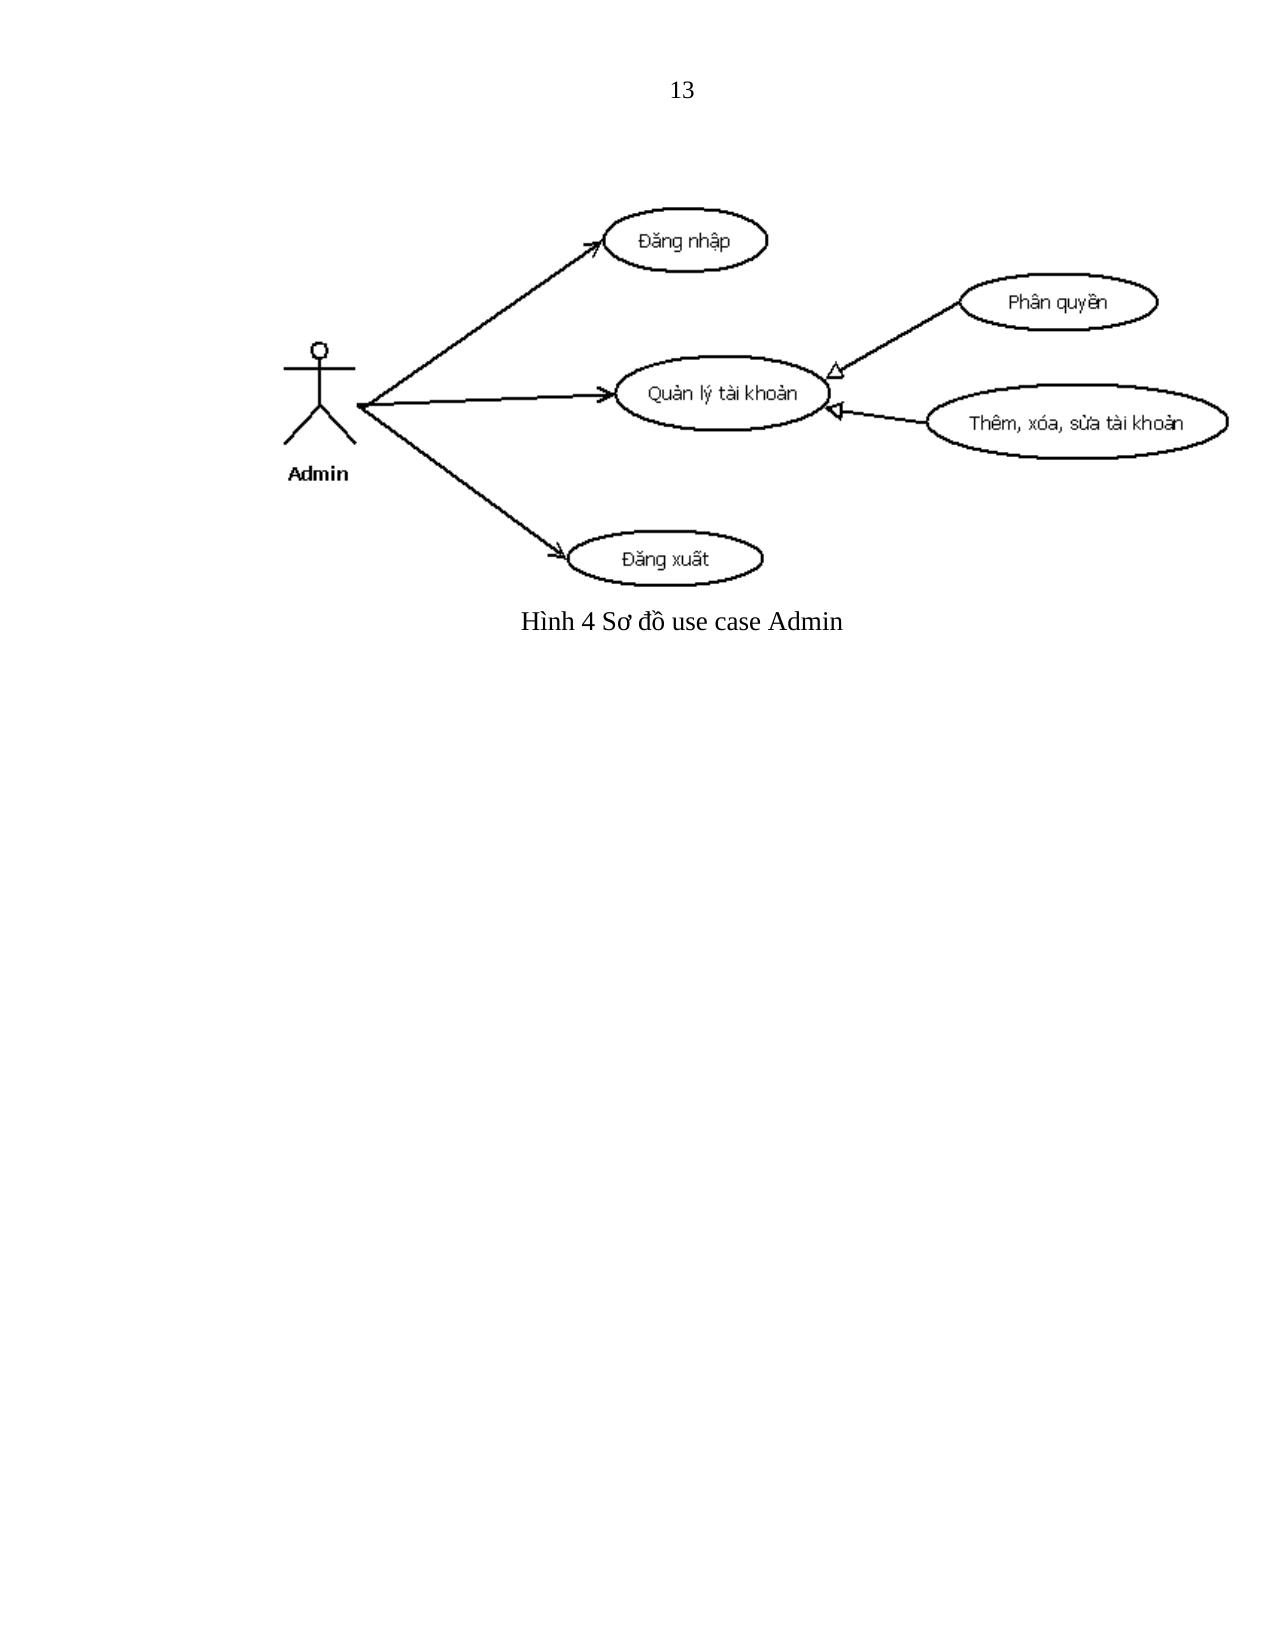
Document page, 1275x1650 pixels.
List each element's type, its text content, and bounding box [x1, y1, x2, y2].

picture [281, 206, 1232, 590]
